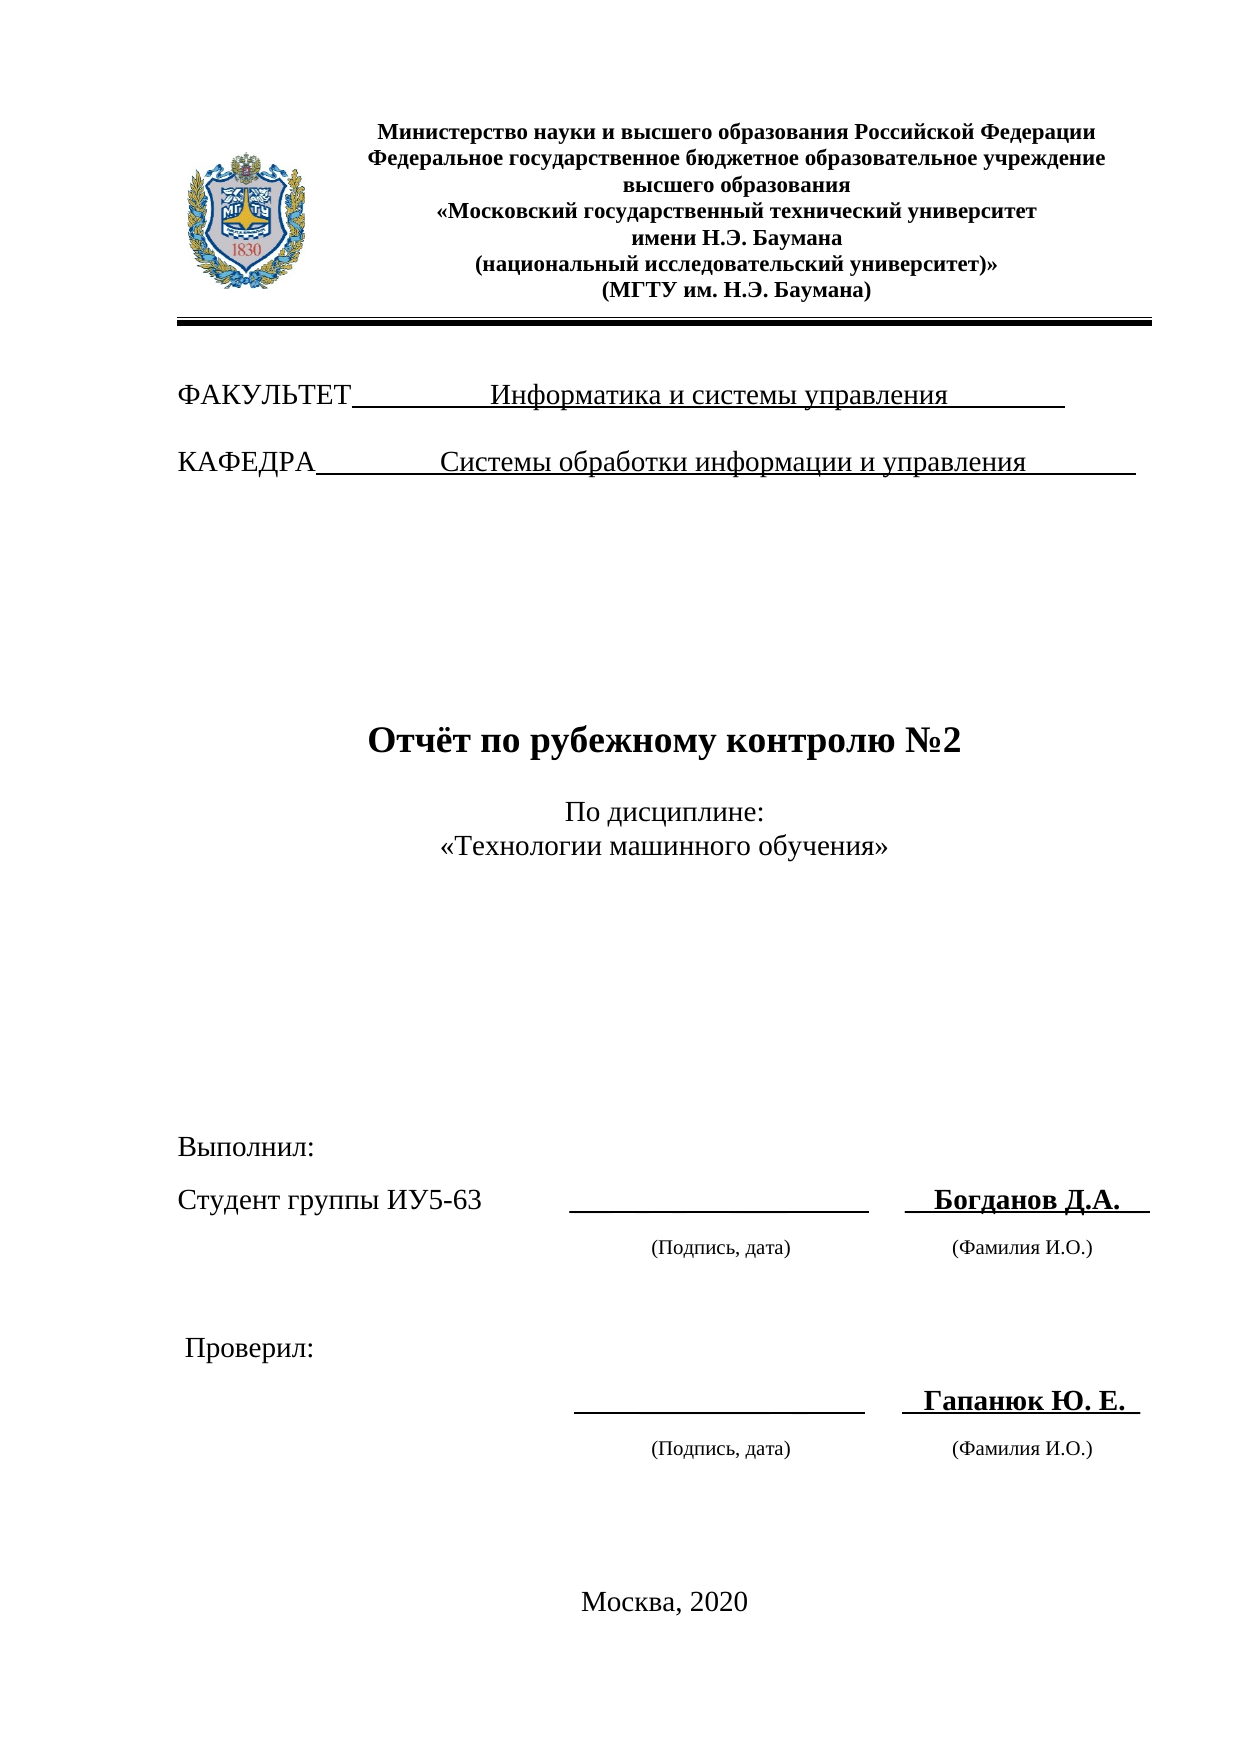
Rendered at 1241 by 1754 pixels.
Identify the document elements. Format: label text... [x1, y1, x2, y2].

text Выполнил: [177, 1129, 1152, 1163]
table_header Министерство науки и высшего образования Российской Федерации Федеральное государственное бюджетное образовательное учреждение высшего образования «Московский государственный технический университет имени Н.Э. Баумана (национальный исследовательский университет)» (МГТУ им. Н.Э. Баумана) [322, 118, 1152, 303]
text «Технологии машинного обучения» [177, 828, 1152, 861]
picture [186, 152, 305, 287]
table_header [177, 118, 322, 303]
text По дисциплине: [177, 794, 1152, 828]
text КАФЕДРА Системы обработки информации и управления [177, 444, 1152, 478]
text Студент группы ИУ5-63 ___ _ _ ____ _ Богданов Д.А.__ [177, 1182, 1152, 1216]
text Отчёт по рубежному контролю №2 [177, 717, 1152, 761]
text (Подпись, дата) (Фамилия И.О.) [177, 1436, 1093, 1460]
text (Подпись, дата) (Фамилия И.О.) [177, 1235, 1093, 1259]
text Проверил: [177, 1331, 1152, 1364]
text Москва, 2020 [177, 1584, 1152, 1618]
text _________ _ Гапанюк Ю. Е._ [398, 1383, 1152, 1417]
text ФАКУЛЬТЕТ Информатика и системы управления [177, 377, 1152, 411]
